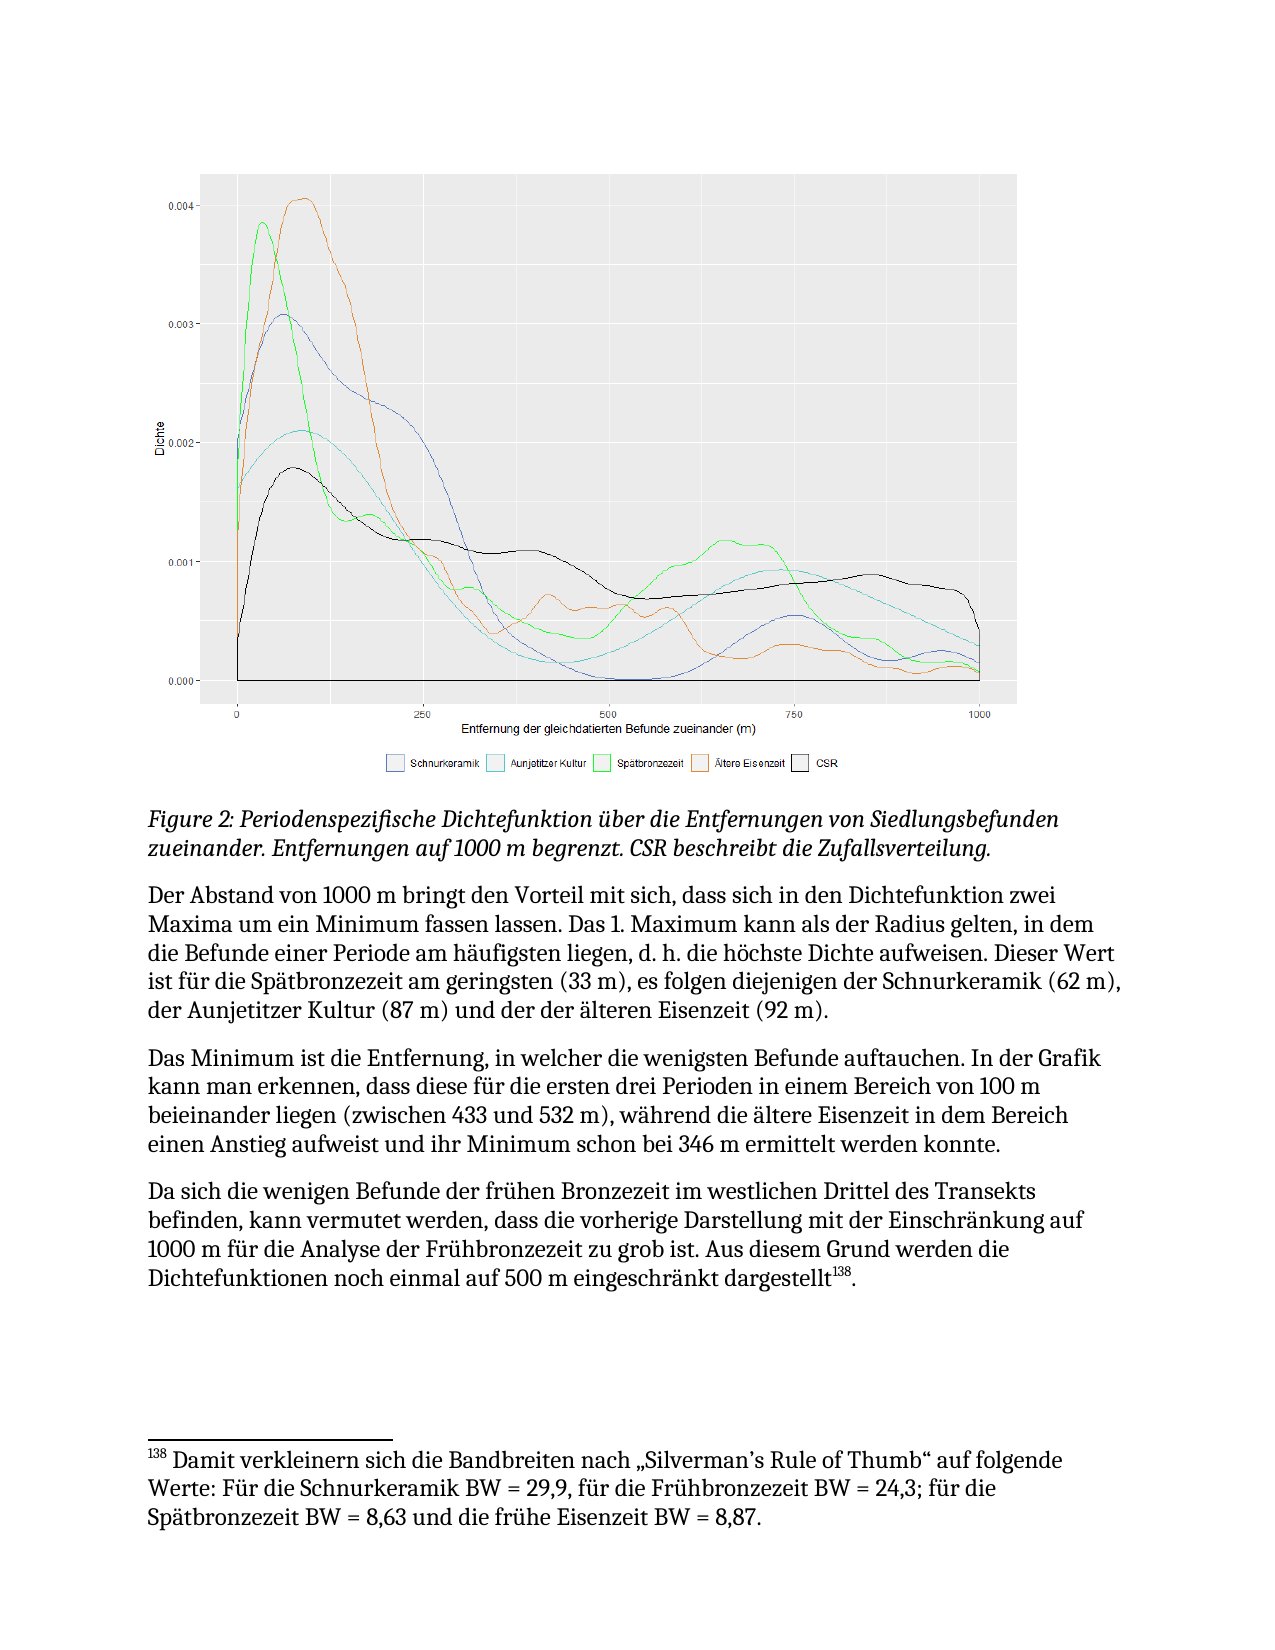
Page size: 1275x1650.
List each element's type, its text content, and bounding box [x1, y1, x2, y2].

text Das Minimum ist die Entfernung, in welcher die wenigsten Befunde auftauchen. In der Grafik kann man erkennen, dass diese für die ersten drei Perioden in einem Bereich von 100 m beieinander liegen (zwischen 433 und 532 m), während die ältere Eisenzeit in dem Bereich einen Anstieg aufweist und ihr Minimum schon bei 346 m ermittelt werden konnte. [148, 1043, 1127, 1158]
text Der Abstand von 1000 m bringt den Vorteil mit sich, dass sich in den Dichtefunktion zwei Maxima um ein Minimum fassen lassen. Das 1. Maximum kann als der Radius gelten, in dem die Befunde einer Periode am häufigsten liegen, d. h. die höchste Dichte aufweisen. Dieser Wert ist für die Spätbronzezeit am geringsten (33 m), es folgen diejenigen der Schnurkeramik (62 m), der Aunjetitzer Kultur (87 m) und der der älteren Eisenzeit (92 m). [148, 881, 1127, 1025]
picture [147, 147, 1023, 784]
text Da sich die wenigen Befunde der frühen Bronzezeit im westlichen Drittel des Transekts befinden, kann vermutet werden, dass die vorherige Darstellung mit der Einschränkung auf 1000 m für die Analyse der Frühbronzezeit zu grob ist. Aus diesem Grund werden die Dichtefunktionen noch einmal auf 500 m eingeschränkt dargestellt. [148, 1177, 1127, 1292]
text Figure 2: Periodenspezifische Dichtefunktion über die Entfernungen von Siedlungsbefunden zueinander. Entfernungen auf 1000 m begrenzt. CSR beschreibt die Zufallsverteilung. [148, 805, 1127, 862]
